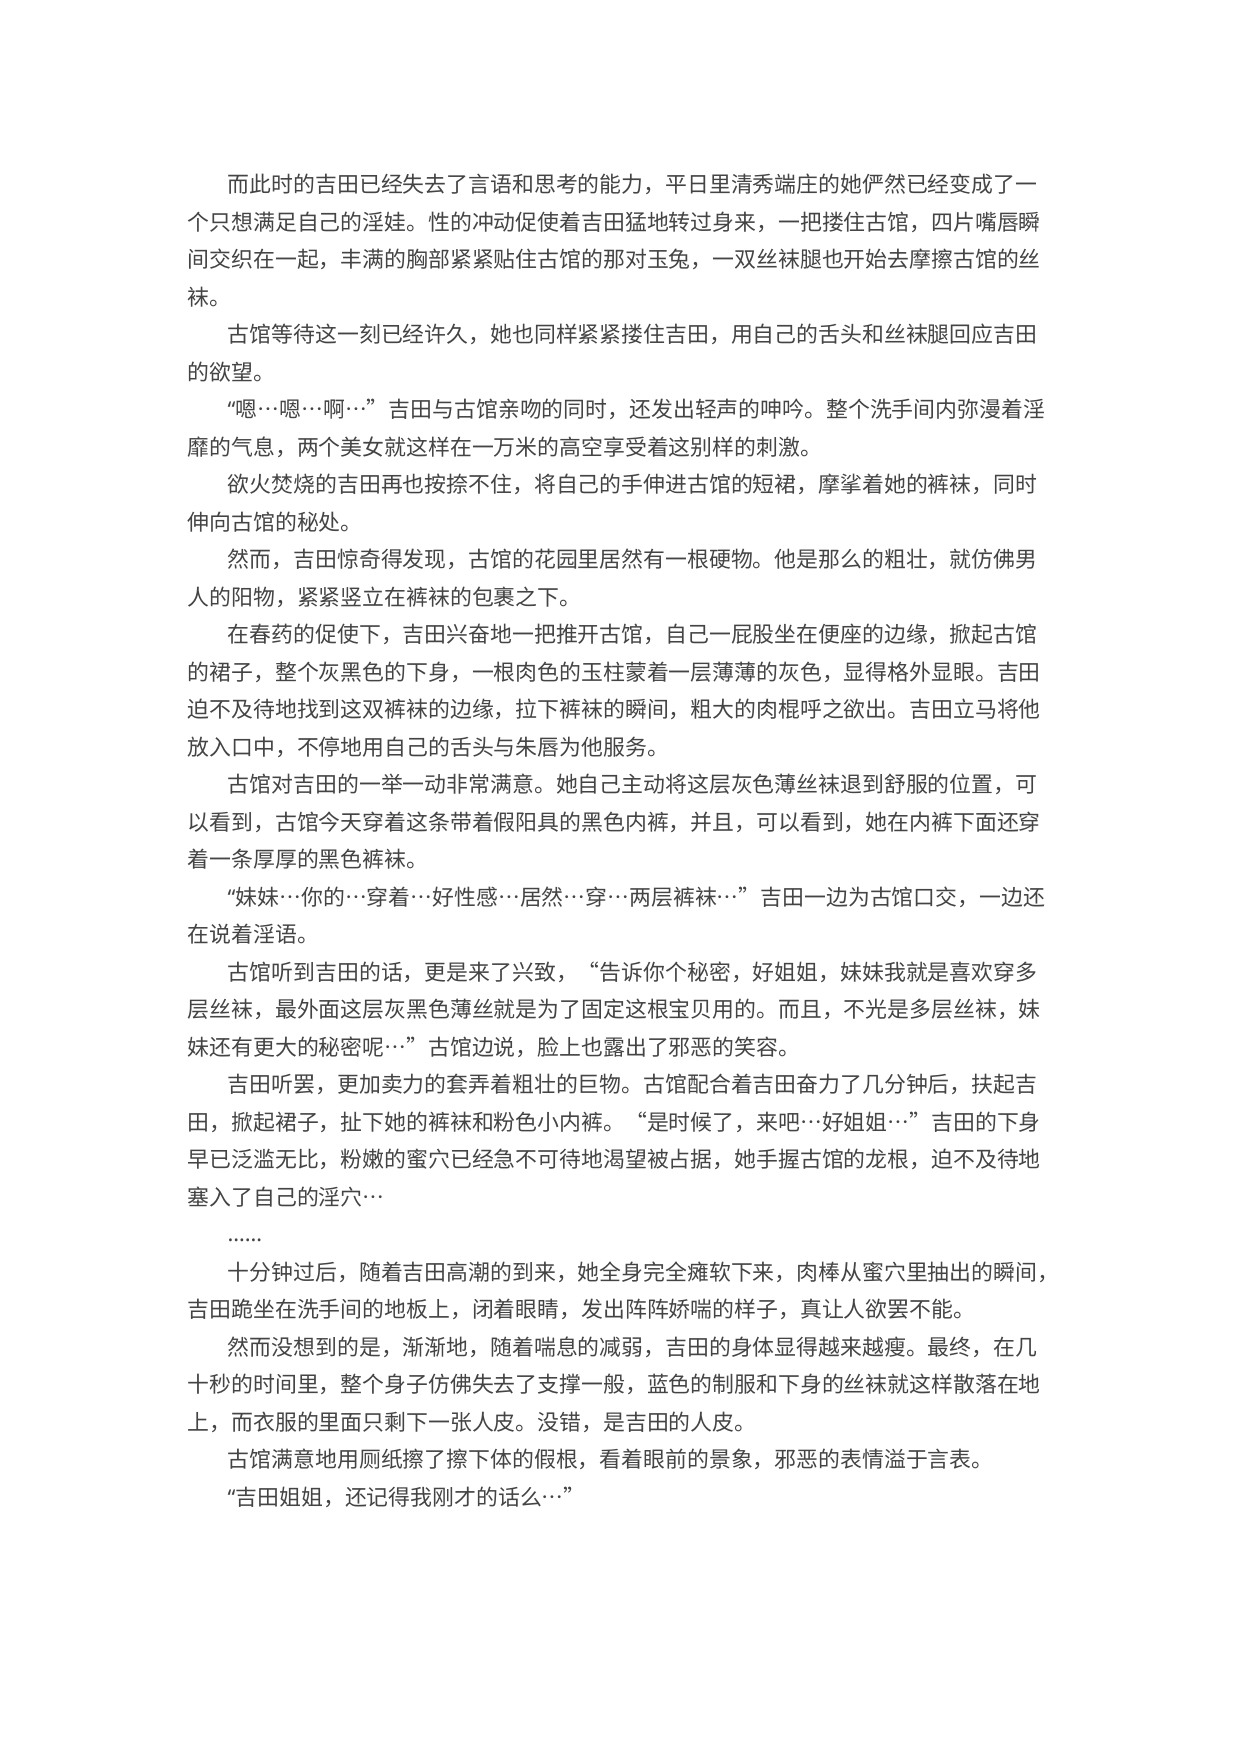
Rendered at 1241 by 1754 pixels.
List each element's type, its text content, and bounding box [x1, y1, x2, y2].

text 吉田听罢，更加卖力的套弄着粗壮的巨物。古馆配合着吉田奋力了几分钟后，扶起吉田，掀起裙子，扯下她的裤袜和粉色小内裤。“是时候了，来吧…好姐姐…”吉田的下身早已泛滥无比，粉嫩的蜜穴已经急不可待地渴望被占据，她手握古馆的龙根，迫不及待地塞入了自己的淫穴… [187, 1064, 1053, 1214]
text 古馆等待这一刻已经许久，她也同样紧紧搂住吉田，用自己的舌头和丝袜腿回应吉田的欲望。 [187, 314, 1053, 389]
text 然而，吉田惊奇得发现，古馆的花园里居然有一根硬物。他是那么的粗壮，就仿佛男人的阳物，紧紧竖立在裤袜的包裹之下。 [187, 539, 1053, 614]
text “嗯…嗯…啊…”吉田与古馆亲吻的同时，还发出轻声的呻吟。整个洗手间内弥漫着淫靡的气息，两个美女就这样在一万米的高空享受着这别样的刺激。 [187, 389, 1053, 464]
text 十分钟过后，随着吉田高潮的到来，她全身完全瘫软下来，肉棒从蜜穴里抽出的瞬间，吉田跪坐在洗手间的地板上，闭着眼睛，发出阵阵娇喘的样子，真让人欲罢不能。 [187, 1252, 1053, 1327]
text 古馆对吉田的一举一动非常满意。她自己主动将这层灰色薄丝袜退到舒服的位置，可以看到，古馆今天穿着这条带着假阳具的黑色内裤，并且，可以看到，她在内裤下面还穿着一条厚厚的黑色裤袜。 [187, 764, 1053, 877]
text “吉田姐姐，还记得我刚才的话么…” [187, 1477, 1053, 1514]
text 然而没想到的是，渐渐地，随着喘息的减弱，吉田的身体显得越来越瘦。最终，在几十秒的时间里，整个身子仿佛失去了支撑一般，蓝色的制服和下身的丝袜就这样散落在地上，而衣服的里面只剩下一张人皮。没错，是吉田的人皮。 [187, 1327, 1053, 1439]
text 古馆听到吉田的话，更是来了兴致，“告诉你个秘密，好姐姐，妹妹我就是喜欢穿多层丝袜，最外面这层灰黑色薄丝就是为了固定这根宝贝用的。而且，不光是多层丝袜，妹妹还有更大的秘密呢…”古馆边说，脸上也露出了邪恶的笑容。 [187, 952, 1053, 1064]
text 而此时的吉田已经失去了言语和思考的能力，平日里清秀端庄的她俨然已经变成了一个只想满足自己的淫娃。性的冲动促使着吉田猛地转过身来，一把搂住古馆，四片嘴唇瞬间交织在一起，丰满的胸部紧紧贴住古馆的那对玉兔，一双丝袜腿也开始去摩擦古馆的丝袜。 [187, 164, 1053, 314]
text 在春药的促使下，吉田兴奋地一把推开古馆，自己一屁股坐在便座的边缘，掀起古馆的裙子，整个灰黑色的下身，一根肉色的玉柱蒙着一层薄薄的灰色，显得格外显眼。吉田迫不及待地找到这双裤袜的边缘，拉下裤袜的瞬间，粗大的肉棍呼之欲出。吉田立马将他放入口中，不停地用自己的舌头与朱唇为他服务。 [187, 614, 1053, 764]
text “妹妹…你的…穿着…好性感…居然…穿…两层裤袜…”吉田一边为古馆口交，一边还在说着淫语。 [187, 877, 1053, 952]
text …… [187, 1214, 1053, 1252]
text 欲火焚烧的吉田再也按捺不住，将自己的手伸进古馆的短裙，摩挲着她的裤袜，同时伸向古馆的秘处。 [187, 464, 1053, 539]
text 古馆满意地用厕纸擦了擦下体的假根，看着眼前的景象，邪恶的表情溢于言表。 [187, 1439, 1053, 1477]
